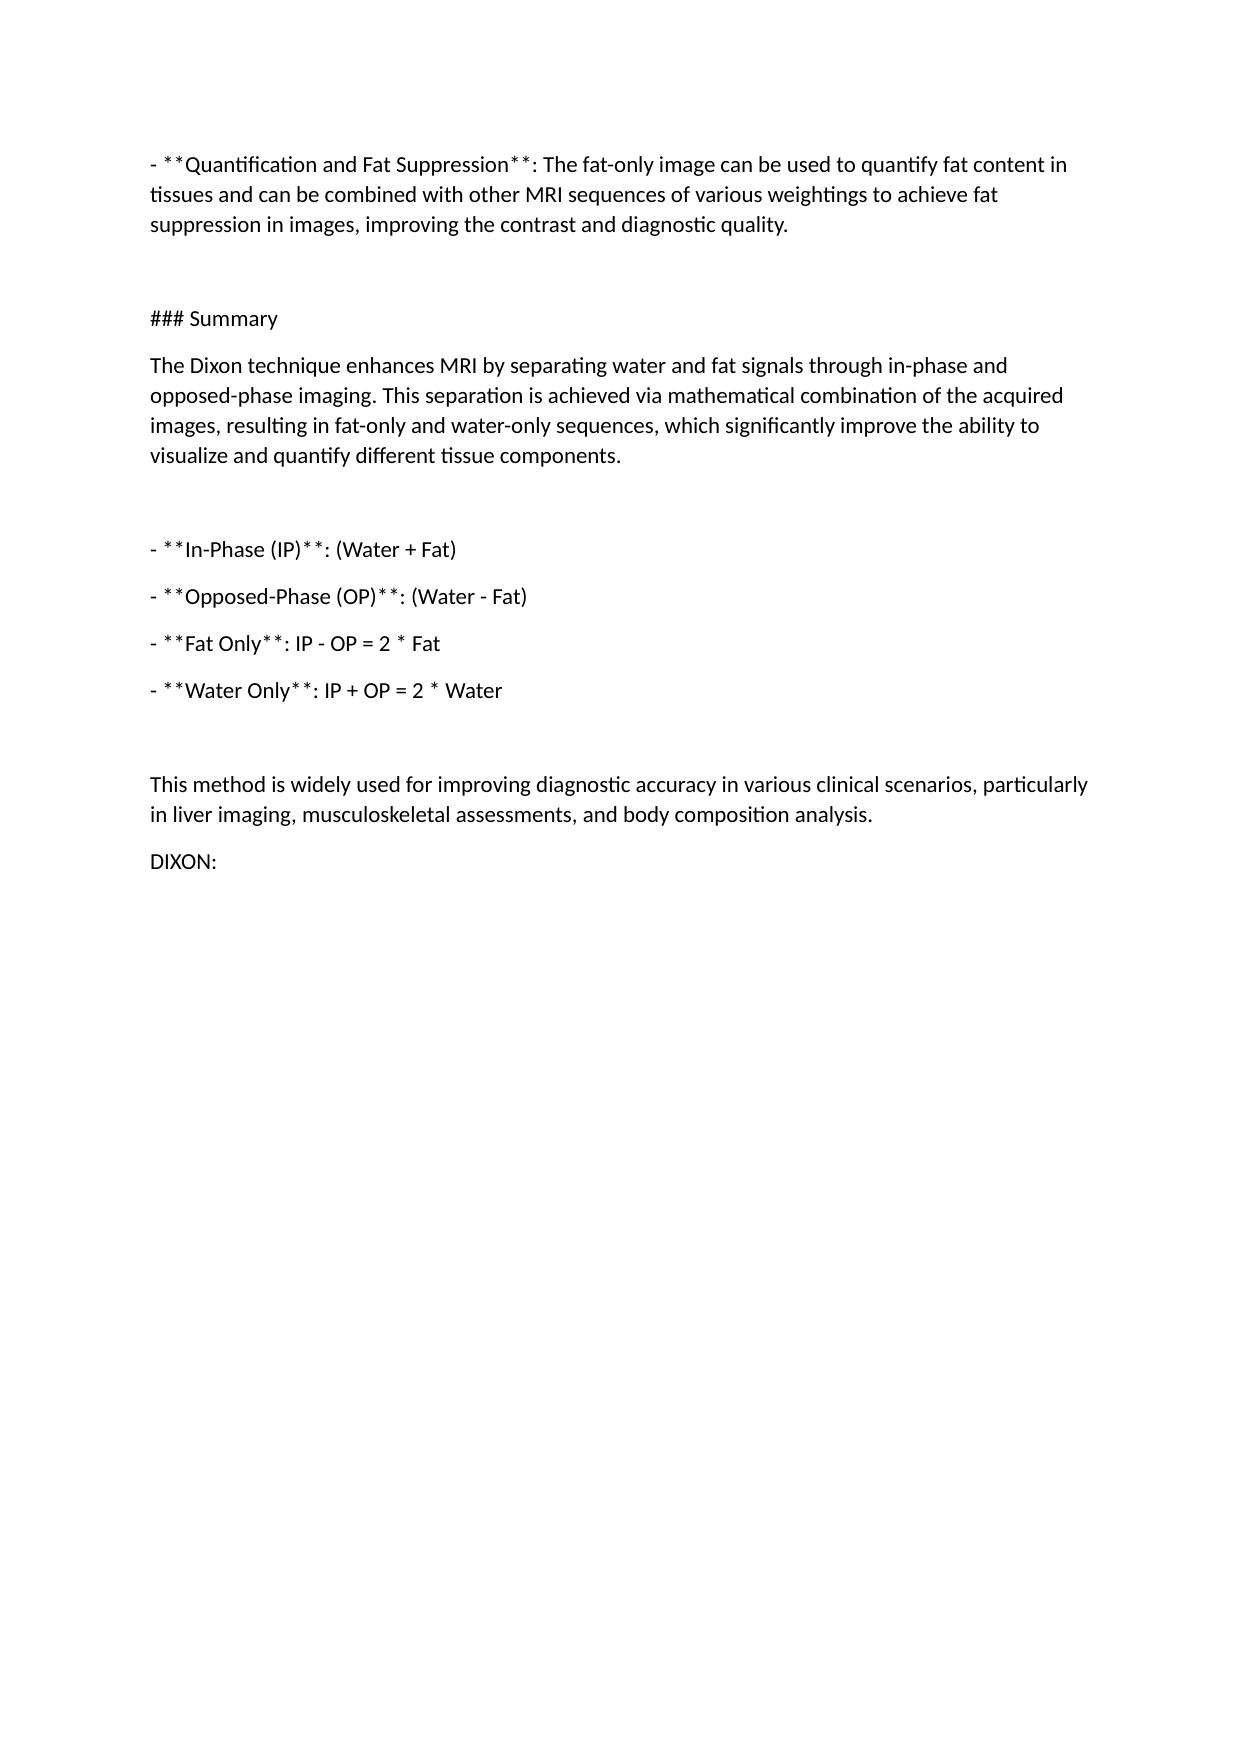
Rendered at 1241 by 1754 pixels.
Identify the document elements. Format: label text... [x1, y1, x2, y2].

text - **Fat Only**: IP - OP = 2 * Fat [150, 629, 1090, 657]
text - **Opposed-Phase (OP)**: (Water - Fat) [150, 582, 1090, 610]
text - **Quantification and Fat Suppression**: The fat-only image can be used to quantify fat content in tissues and can be combined with other MRI sequences of various weightings to achieve fat suppression in images, improving the contrast and diagnostic quality. [150, 150, 1090, 238]
text ### Summary [150, 304, 1090, 332]
text DIXON: [150, 847, 1090, 875]
text - **In-Phase (IP)**: (Water + Fat) [150, 535, 1090, 563]
text - **Water Only**: IP + OP = 2 * Water [150, 676, 1090, 704]
text The Dixon technique enhances MRI by separating water and fat signals through in-phase and opposed-phase imaging. This separation is achieved via mathematical combination of the acquired images, resulting in fat-only and water-only sequences, which significantly improve the ability to visualize and quantify different tissue components. [150, 351, 1090, 470]
text This method is widely used for improving diagnostic accuracy in various clinical scenarios, particularly in liver imaging, musculoskeletal assessments, and body composition analysis. [150, 770, 1090, 828]
